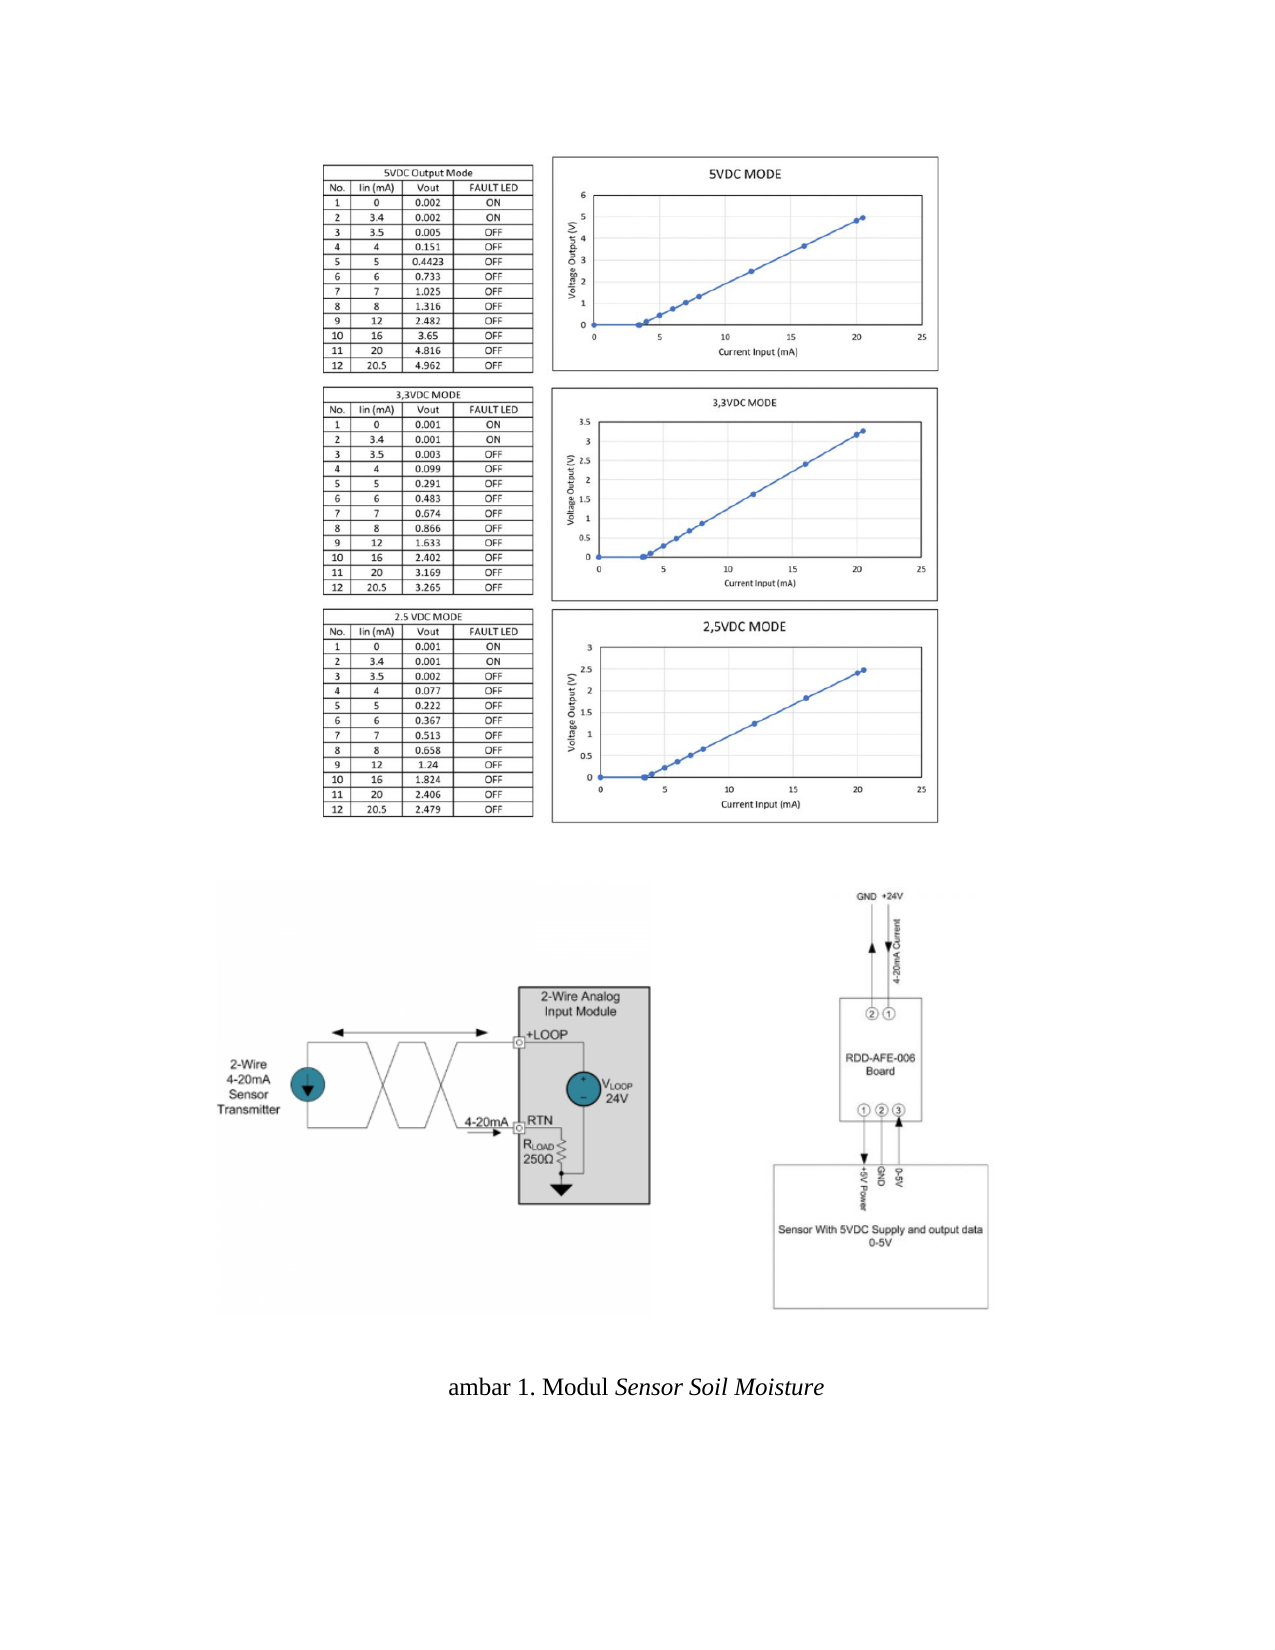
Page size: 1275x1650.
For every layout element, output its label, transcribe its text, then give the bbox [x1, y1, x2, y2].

picture [303, 150, 972, 842]
picture [209, 879, 1037, 1344]
